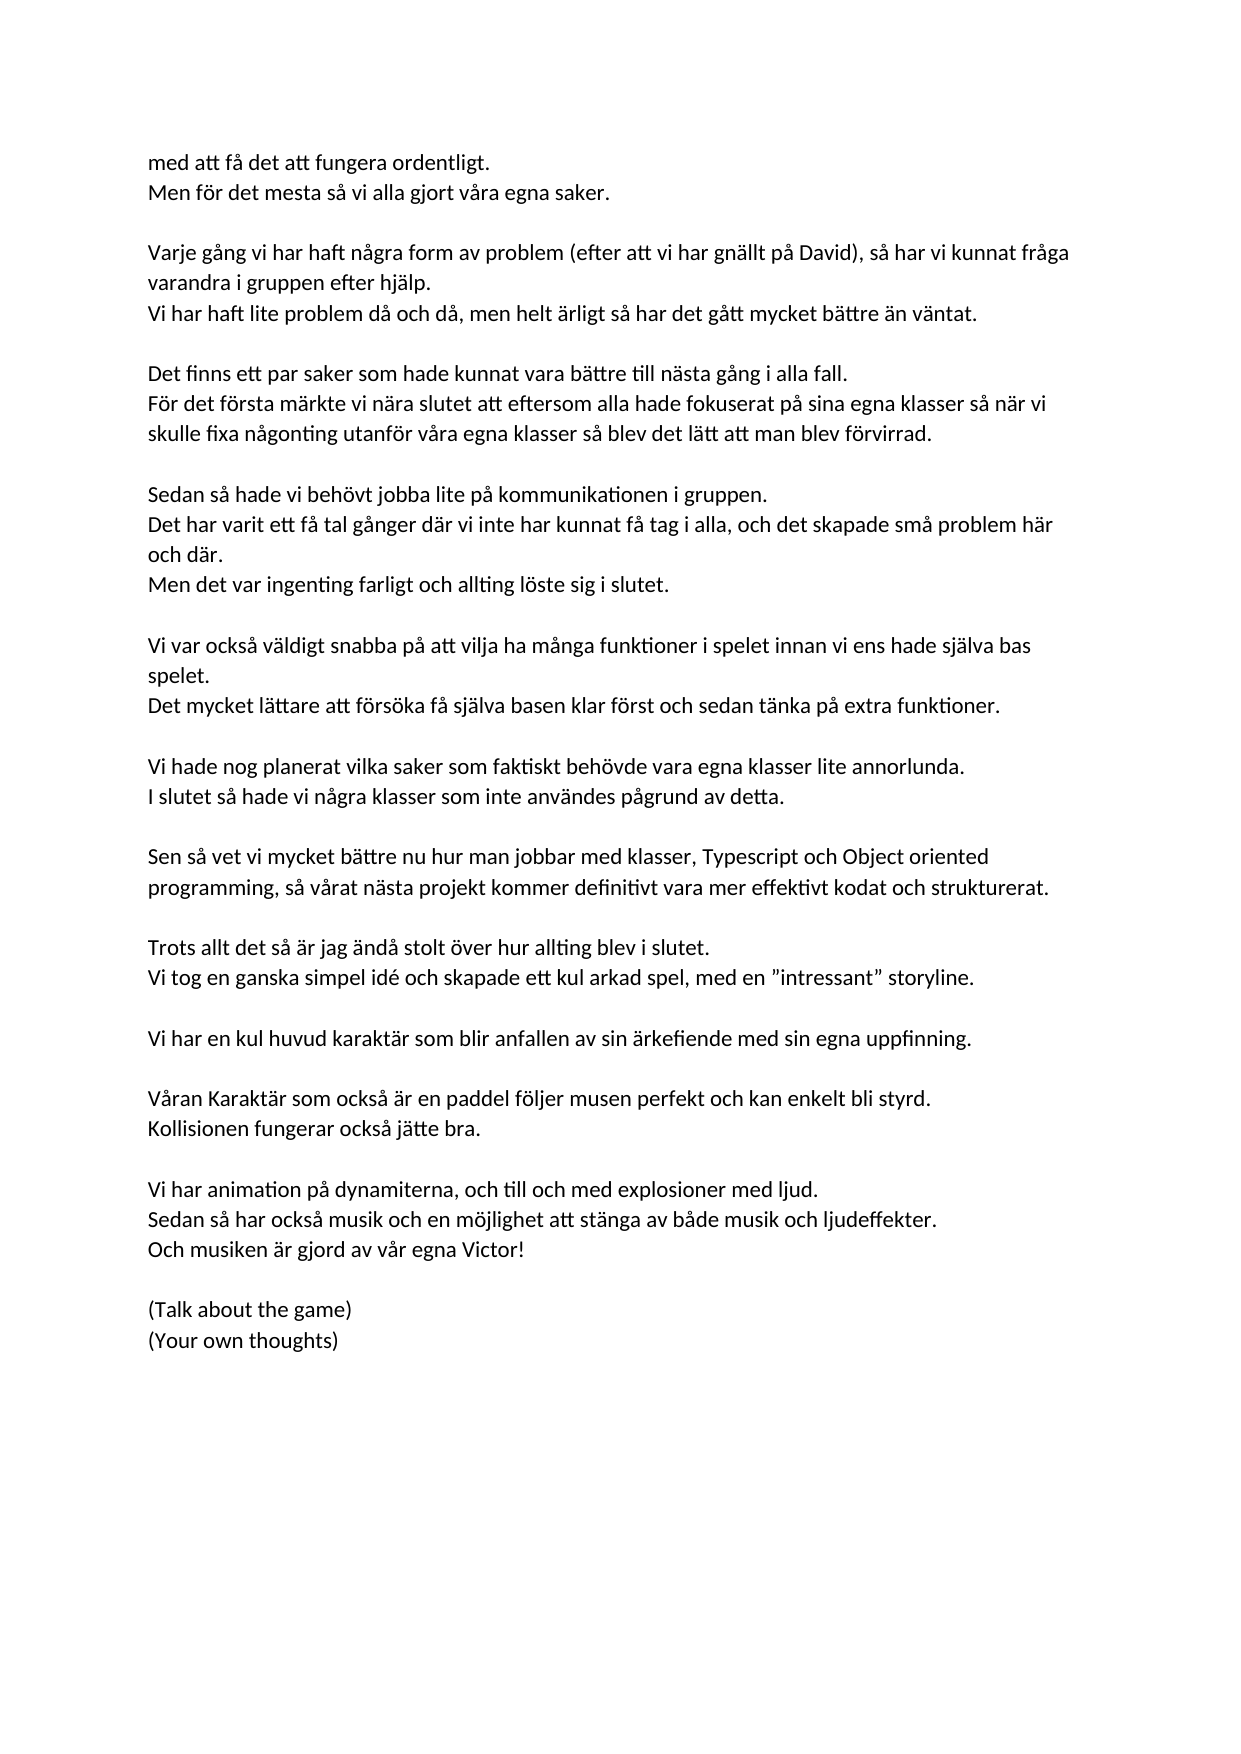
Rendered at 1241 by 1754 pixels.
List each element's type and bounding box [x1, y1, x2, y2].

text [148, 148, 1093, 1354]
